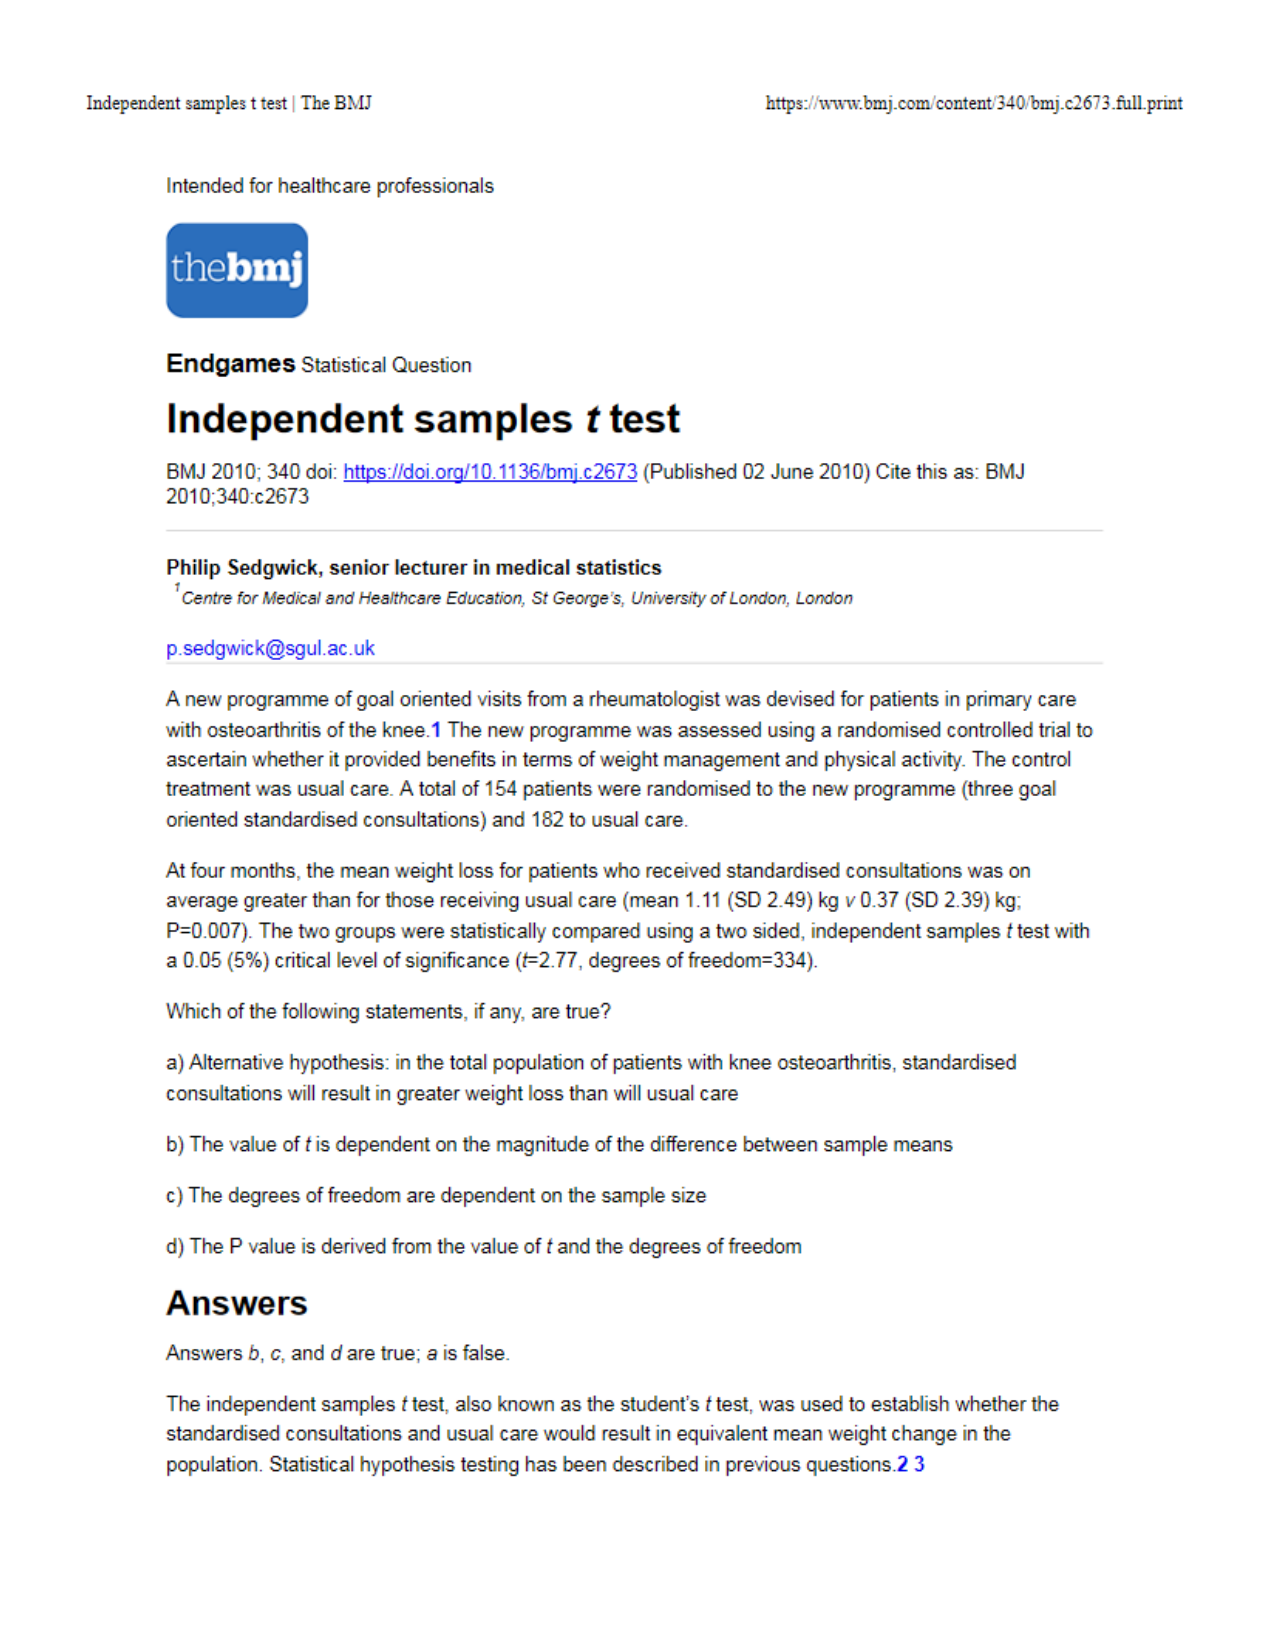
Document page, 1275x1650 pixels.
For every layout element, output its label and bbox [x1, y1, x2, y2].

picture [75, 75, 1197, 1501]
